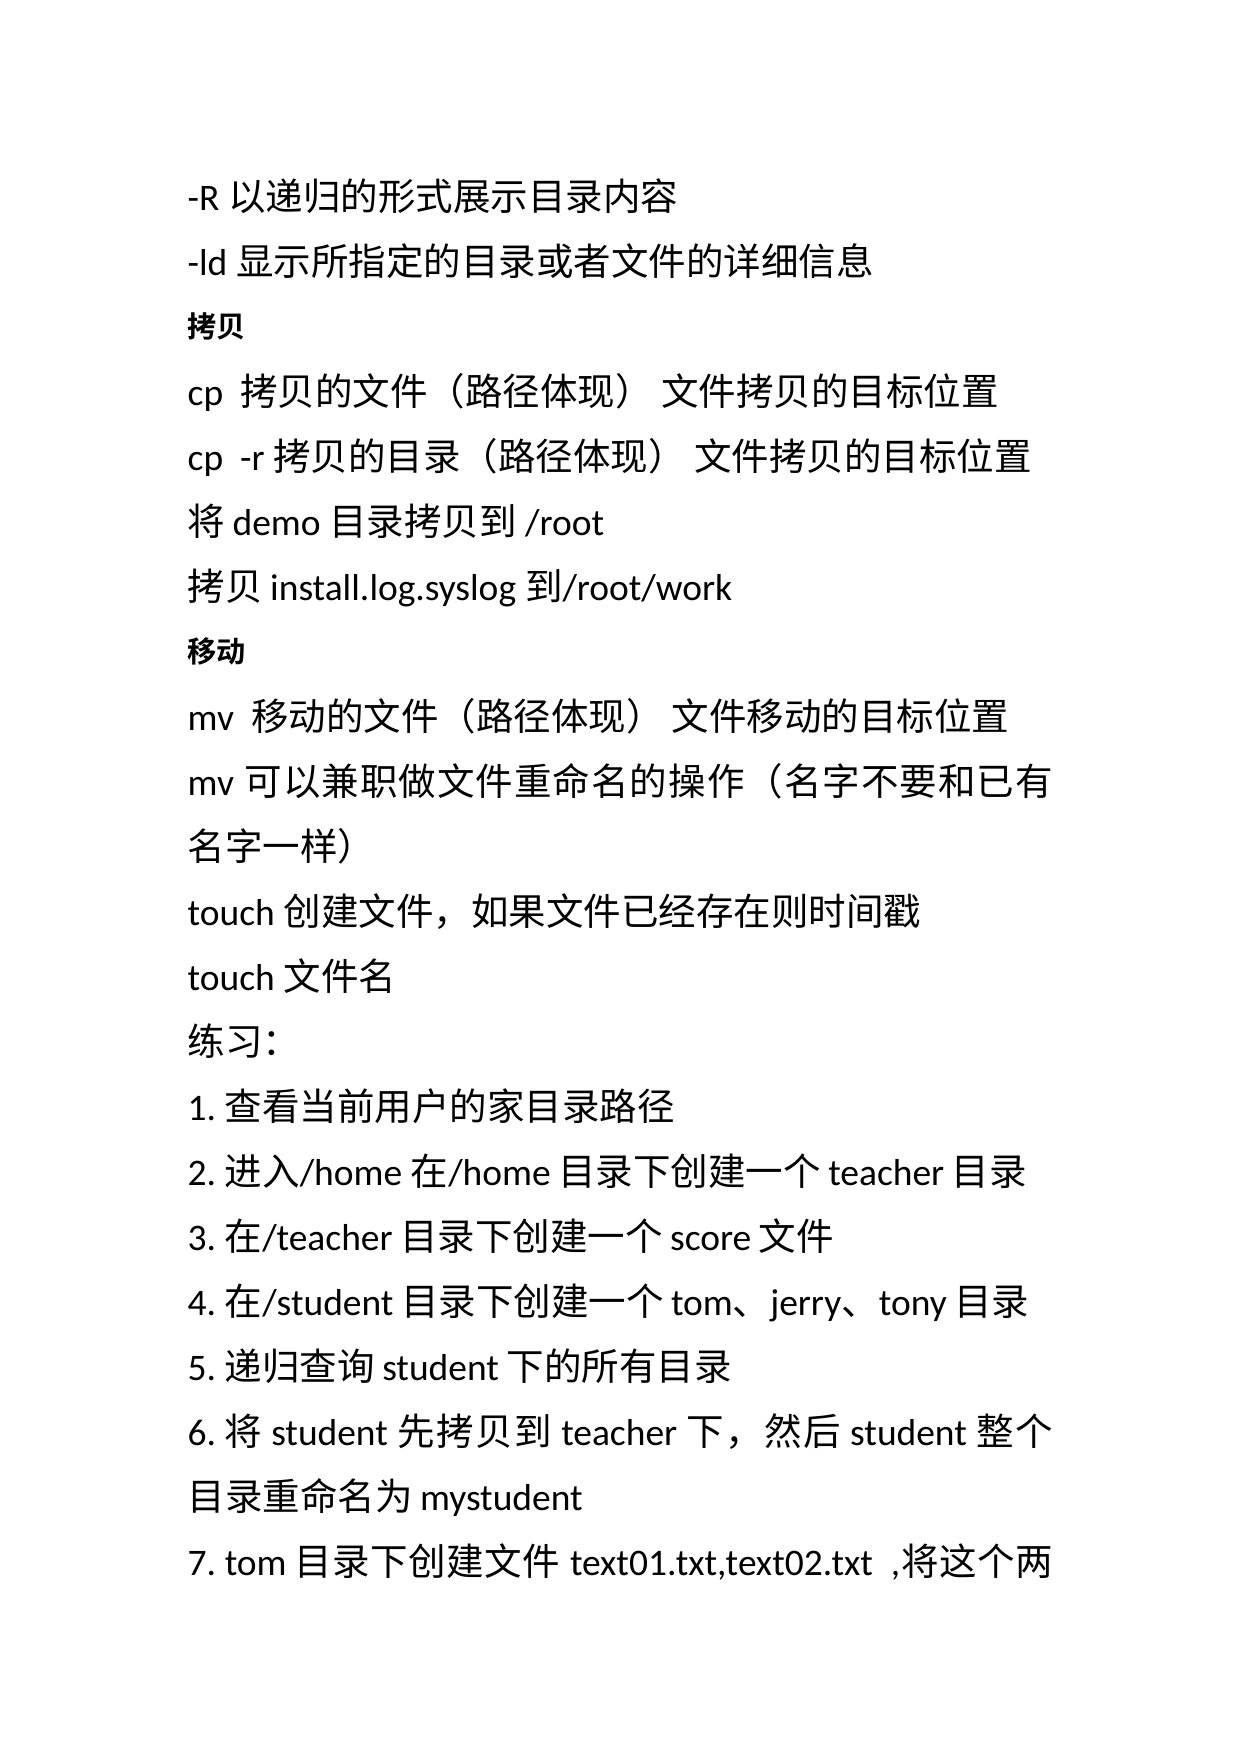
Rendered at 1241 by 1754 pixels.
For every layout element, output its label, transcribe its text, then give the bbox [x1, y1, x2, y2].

list cp -r 拷贝的目录（路径体现） 文件拷贝的目标位置 [187, 422, 1053, 487]
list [187, 1527, 1053, 1592]
text 练习： [187, 1007, 1053, 1072]
text mv 可以兼职做文件重命名的操作（名字不要和已有名字一样） [187, 747, 1053, 877]
list 拷贝install.log.syslog 到/root/work [187, 552, 1053, 617]
subtitle 拷贝 [187, 292, 1053, 357]
text touch 创建文件，如果文件已经存在则时间戳 [187, 877, 1053, 942]
subtitle 移动 [187, 617, 1053, 682]
list 在/student目录下创建一个tom、jerry、tony目录 [187, 1267, 1053, 1332]
list 递归查询student下的所有目录 [187, 1332, 1053, 1397]
list 查看当前用户的家目录路径 [187, 1072, 1053, 1137]
text touch 文件名 [187, 942, 1053, 1007]
list 将student先拷贝到teacher下，然后student整个目录重命名为mystudent [187, 1397, 1053, 1527]
list 在/teacher目录下创建一个score文件 [187, 1202, 1053, 1267]
list 将demo 目录拷贝到 /root [187, 487, 1053, 552]
list 进入/home 在/home目录下创建一个teacher目录 [187, 1137, 1053, 1202]
list -ld 显示所指定的目录或者文件的详细信息 [187, 227, 1053, 292]
text mv 移动的文件（路径体现） 文件移动的目标位置 [187, 682, 1053, 747]
list cp 拷贝的文件（路径体现） 文件拷贝的目标位置 [187, 357, 1053, 422]
list -R 以递归的形式展示目录内容 [187, 162, 1053, 227]
